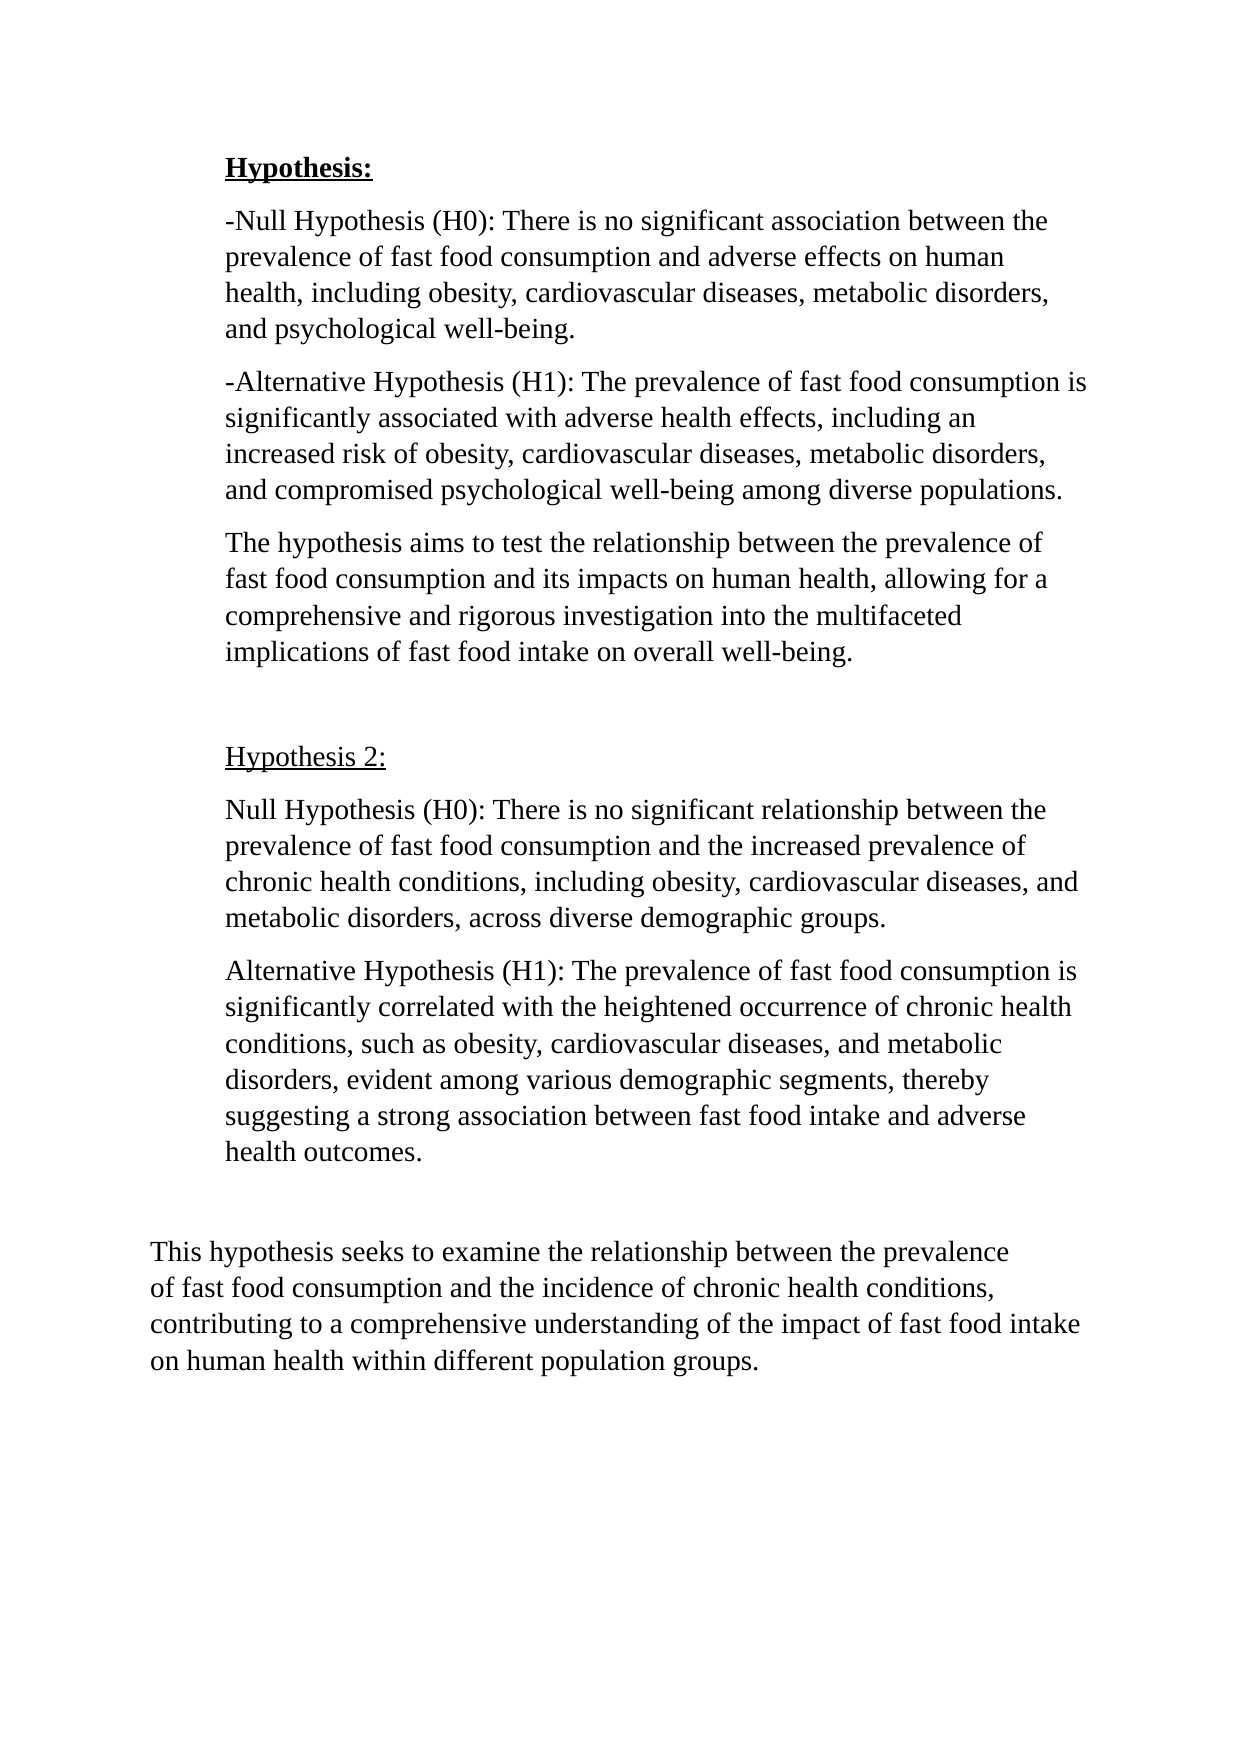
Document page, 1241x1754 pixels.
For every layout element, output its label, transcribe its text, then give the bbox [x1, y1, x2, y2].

text The hypothesis aims to test the relationship between the prevalence of fast food consumption and its impacts on human health, allowing for a comprehensive and rigorous investigation into the multifaceted implications of fast food intake on overall well-being. [225, 525, 1090, 667]
text -Null Hypothesis (H0): There is no significant association between the prevalence of fast food consumption and adverse effects on human health, including obesity, cardiovascular diseases, metabolic disorders, and psychological well-being. [225, 203, 1090, 345]
text -Alternative Hypothesis (H1): The prevalence of fast food consumption is significantly associated with adverse health effects, including an increased risk of obesity, cardiovascular diseases, metabolic disorders, and compromised psychological well-being among diverse populations. [225, 364, 1090, 506]
text Hypothesis: [225, 150, 1090, 183]
text Alternative Hypothesis (H1): The prevalence of fast food consumption is significantly correlated with the heightened occurrence of chronic health conditions, such as obesity, cardiovascular diseases, and metabolic disorders, evident among various demographic segments, thereby suggesting a strong association between fast food intake and adverse health outcomes. [225, 953, 1090, 1168]
text Hypothesis 2: [225, 739, 1090, 773]
text Null Hypothesis (H0): There is no significant relationship between the prevalence of fast food consumption and the increased prevalence of chronic health conditions, including obesity, cardiovascular diseases, and metabolic disorders, across diverse demographic groups. [225, 792, 1090, 934]
text This hypothesis seeks to examine the relationship between the prevalence of fast food consumption and the incidence of chronic health conditions, contributing to a comprehensive understanding of the impact of fast food intake on human health within different population groups. [150, 1234, 1090, 1376]
